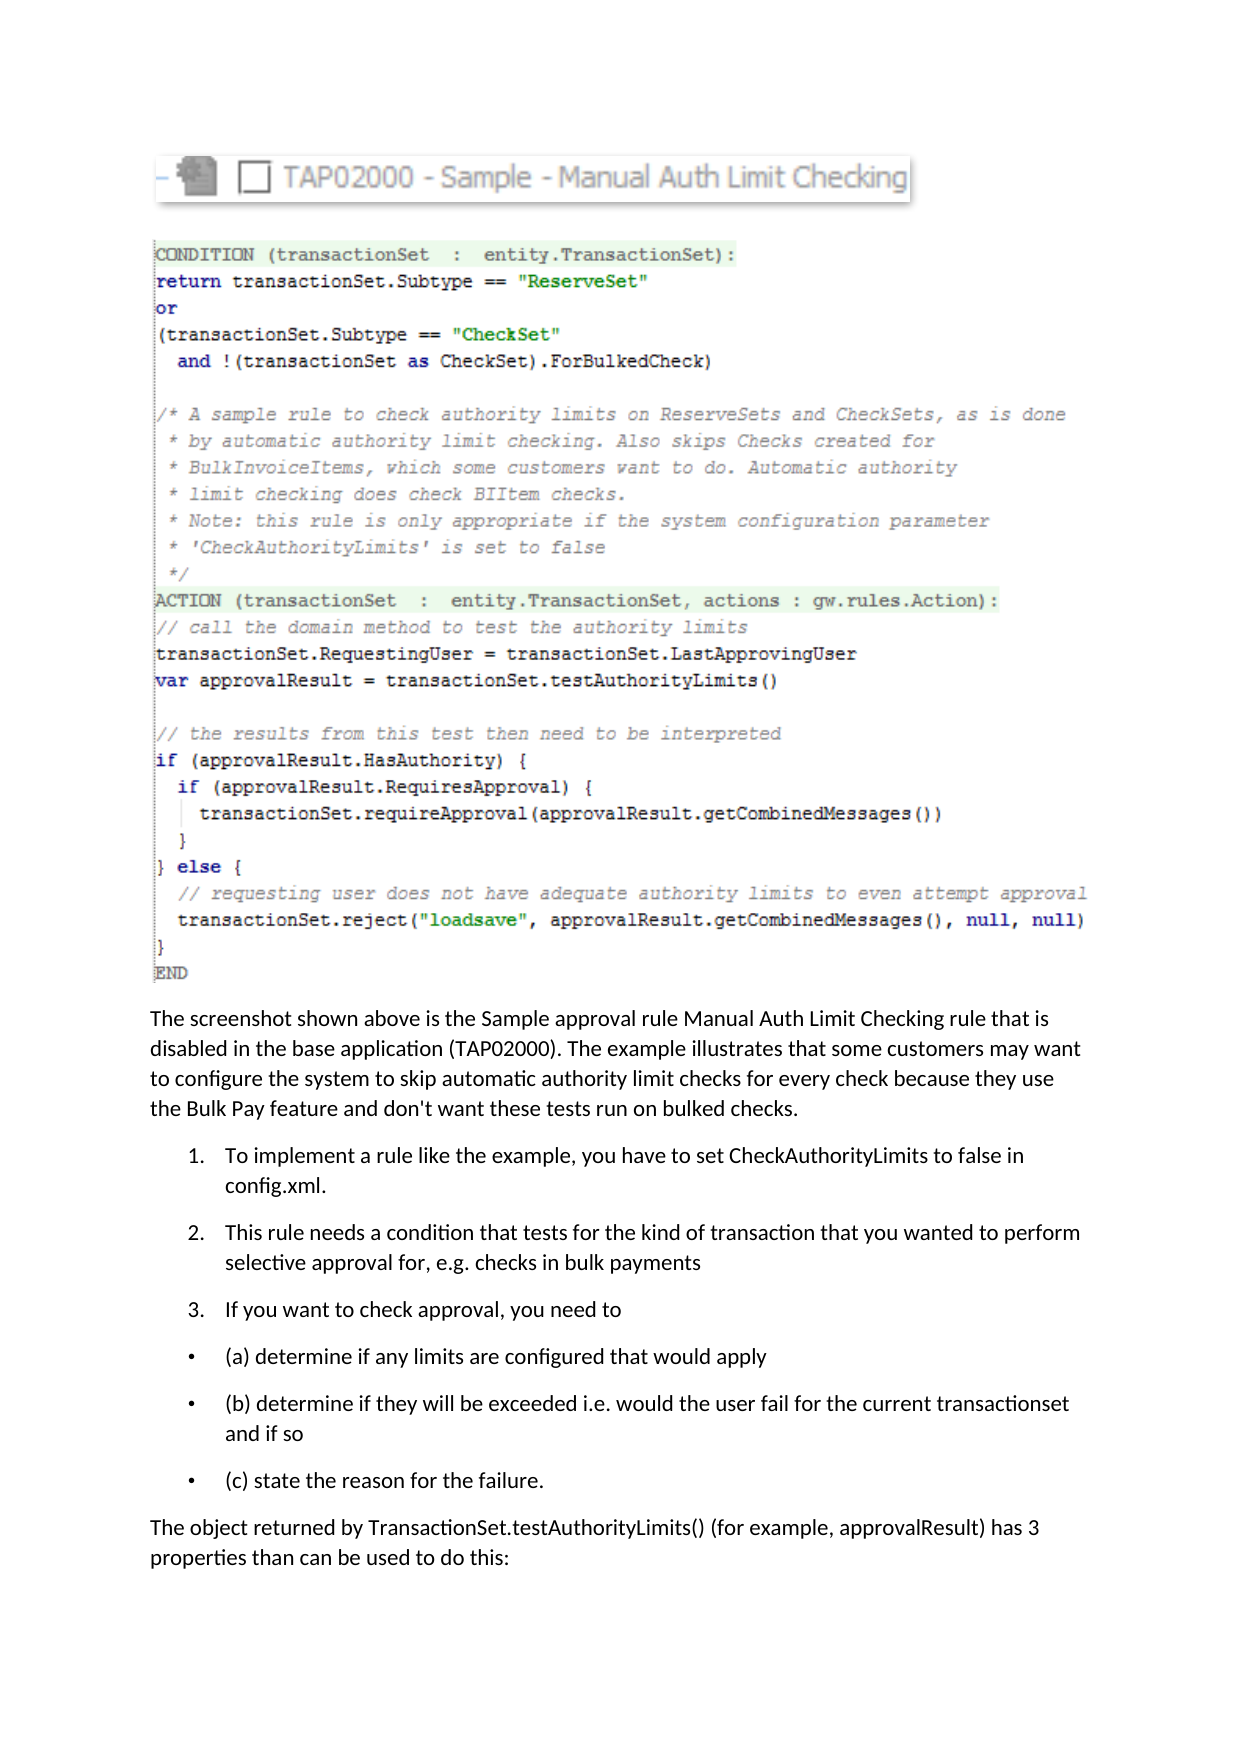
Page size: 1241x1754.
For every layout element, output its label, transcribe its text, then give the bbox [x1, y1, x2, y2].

picture [156, 156, 910, 202]
picture [152, 239, 1089, 983]
list (a) determine if any limits are configured that would apply [187, 1342, 1090, 1370]
list To implement a rule like the example, you have to set CheckAuthorityLimits to false in config.xml. [187, 1141, 1090, 1199]
list If you want to check approval, you need to [187, 1295, 1090, 1323]
text The object returned by TransactionSet.testAuthorityLimits() (for example, approvalResult) has 3 properties than can be used to do this: [150, 1513, 1090, 1571]
list (c) state the reason for the failure. [187, 1466, 1090, 1494]
list (b) determine if they will be exceeded i.e. would the user fail for the current transactionset and if so [187, 1389, 1090, 1447]
text The screenshot shown above is the Sample approval rule Manual Auth Limit Checking rule that is disabled in the base application (TAP02000). The example illustrates that some customers may want to configure the system to skip automatic authority limit checks for every check because they use the Bulk Pay feature and don't want these tests run on bulked checks. [150, 1004, 1090, 1122]
list This rule needs a condition that tests for the kind of transaction that you wanted to perform selective approval for, e.g. checks in bulk payments [187, 1218, 1090, 1276]
